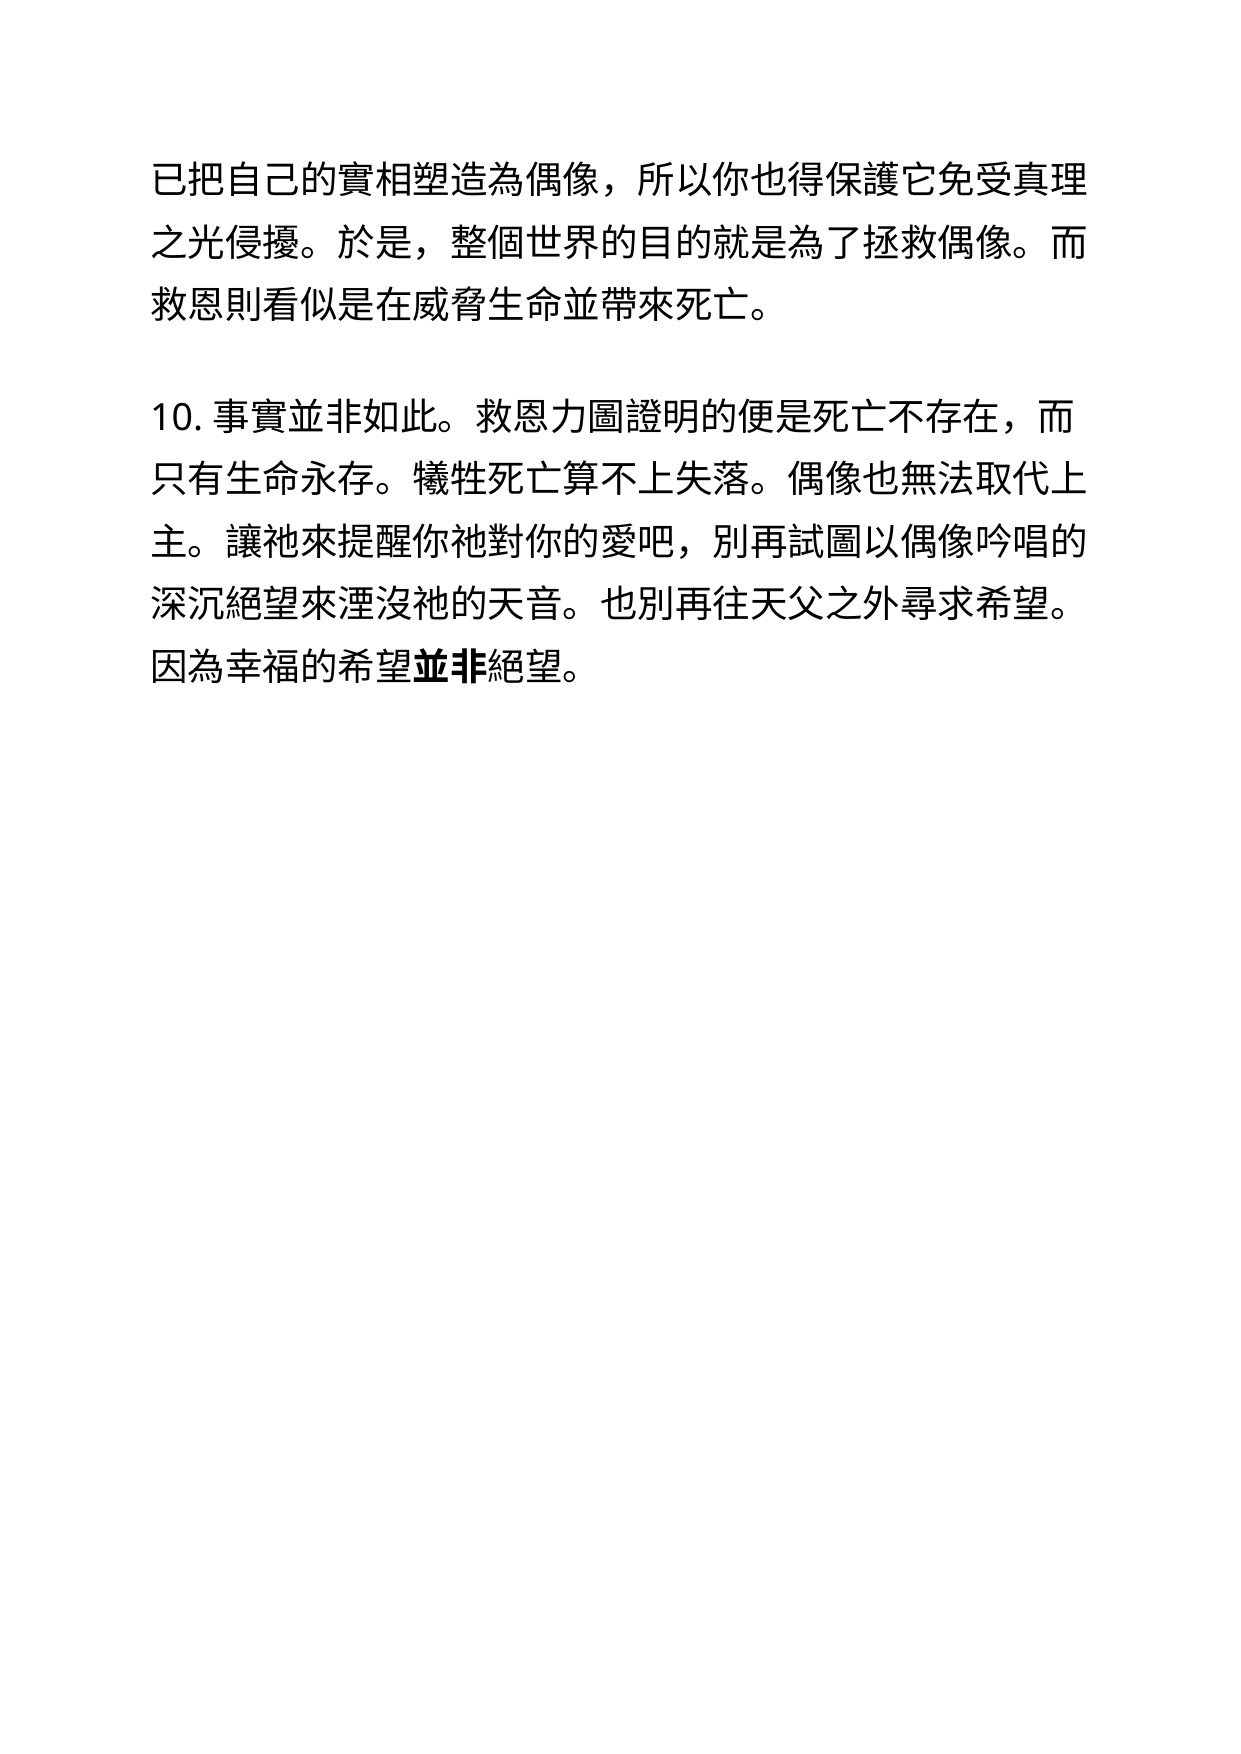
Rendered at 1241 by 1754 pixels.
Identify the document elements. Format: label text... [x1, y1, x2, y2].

text 10. 事實並非如此。救恩力圖證明的便是死亡不存在，而只有生命永存。犧牲死亡算不上失落。偶像也無法取代上主。讓祂來提醒你祂對你的愛吧，別再試圖以偶像吟唱的深沉絕望來湮沒祂的天音。也別再往天父之外尋求希望。因為幸福的希望並非絕望。 [150, 387, 1090, 691]
